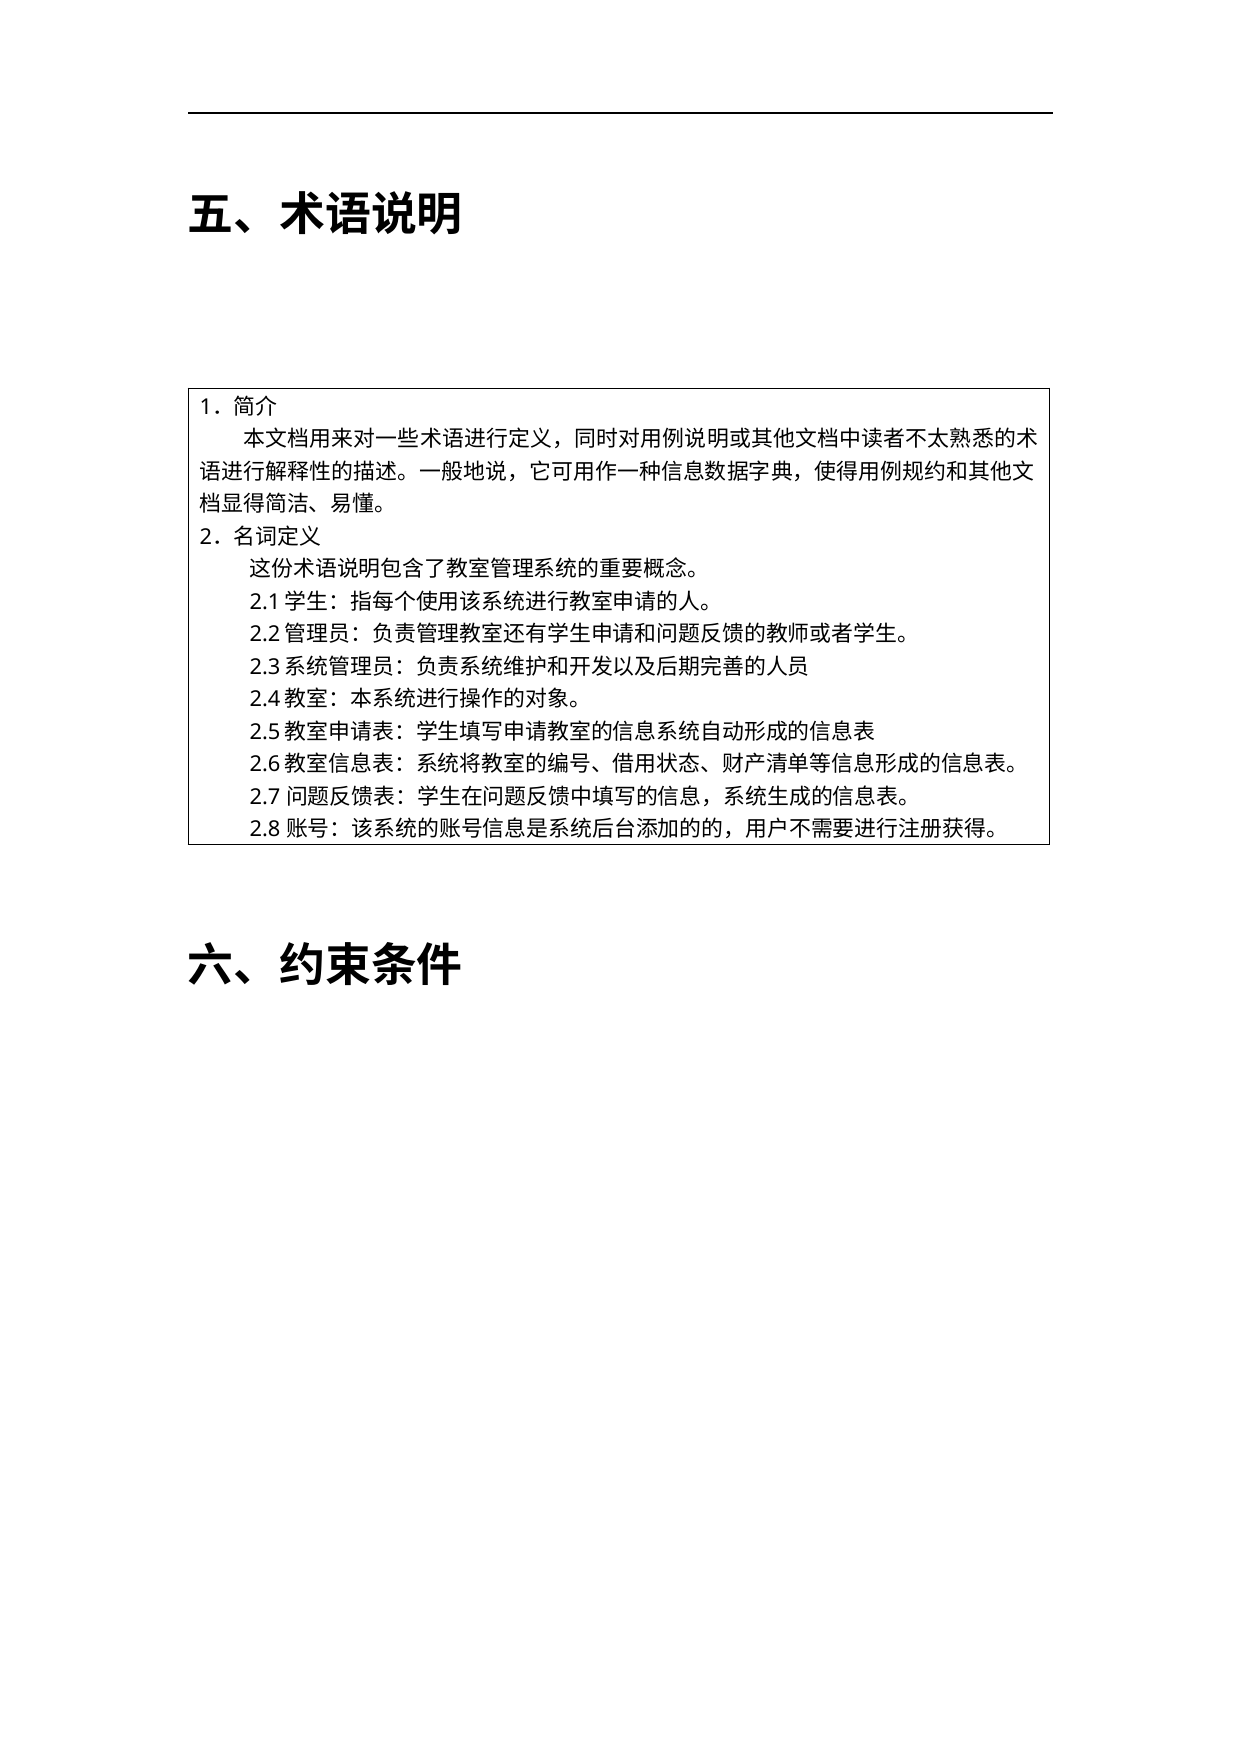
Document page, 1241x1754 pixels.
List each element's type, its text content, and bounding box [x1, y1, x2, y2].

subtitle 五、术语说明 [187, 162, 1053, 259]
table_header 1．简介 本文档用来对一些术语进行定义，同时对用例说明或其他文档中读者不太熟悉的术语进行解释性的描述。一般地说，它可用作一种信息数据字典，使得用例规约和其他文档显得简洁、易懂。 2．名词定义 这份术语说明包含了教室管理系统的重要概念。 2.1学生：指每个使用该系统进行教室申请的人。 2.2管理员：负责管理教室还有学生申请和问题反馈的教师或者学生。 2.3系统管理员：负责系统维护和开发以及后期完善的人员 2.4教室：本系统进行操作的对象。 2.5教室申请表：学生填写申请教室的信息系统自动形成的信息表 2.6教室信息表：系统将教室的编号、借用状态、财产清单等信息形成的信息表。 2.7 问题反馈表：学生在问题反馈中填写的信息，系统生成的信息表。 2.8 账号：该系统的账号信息是系统后台添加的的，用户不需要进行注册获得。 [189, 389, 1049, 843]
subtitle 六、约束条件 [187, 912, 1053, 1010]
